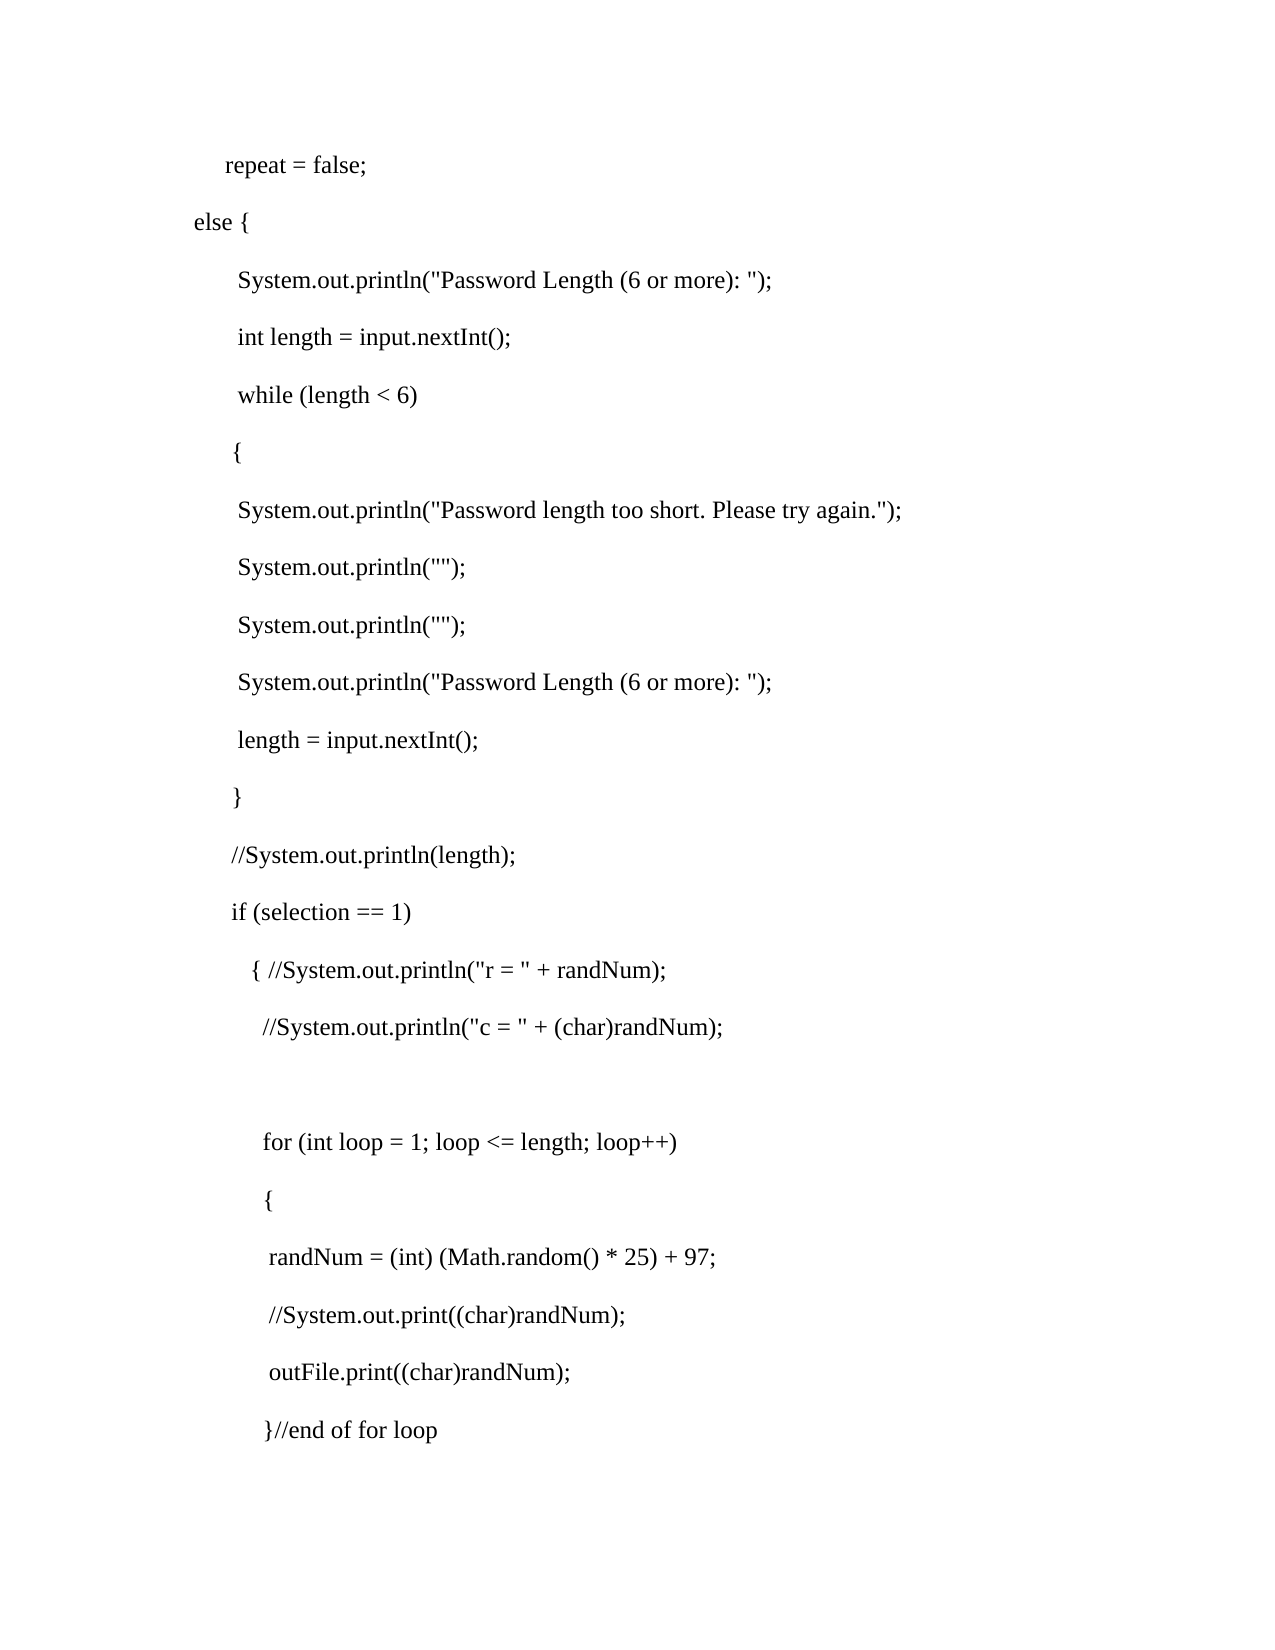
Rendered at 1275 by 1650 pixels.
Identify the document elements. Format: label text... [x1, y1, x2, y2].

text { //System.out.println("r = " + randNum); [150, 955, 1125, 984]
text System.out.println("Password Length (6 or more): "); [150, 265, 1125, 294]
text else { [150, 207, 1125, 236]
text outFile.print((char)randNum); [150, 1357, 1125, 1386]
text int length = input.nextInt(); [150, 322, 1125, 351]
text { [150, 437, 1125, 466]
text System.out.println("Password Length (6 or more): "); [150, 667, 1125, 696]
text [150, 1127, 1125, 1156]
text System.out.println(""); [150, 552, 1125, 581]
text { [150, 1185, 1125, 1214]
text while (length < 6) [150, 380, 1125, 409]
text //System.out.print((char)randNum); [150, 1300, 1125, 1329]
text randNum = (int) (Math.random() * 25) + 97; [150, 1242, 1125, 1271]
text length = input.nextInt(); [150, 725, 1125, 754]
text }//end of for loop [150, 1415, 1125, 1444]
text if (selection == 1) [150, 897, 1125, 926]
text //System.out.println(length); [150, 840, 1125, 869]
text System.out.println(""); [150, 610, 1125, 639]
text } [150, 782, 1125, 811]
text System.out.println("Password length too short. Please try again."); [150, 495, 1125, 524]
text //System.out.println("c = " + (char)randNum); [150, 1012, 1125, 1041]
text repeat = false; [150, 150, 1125, 179]
